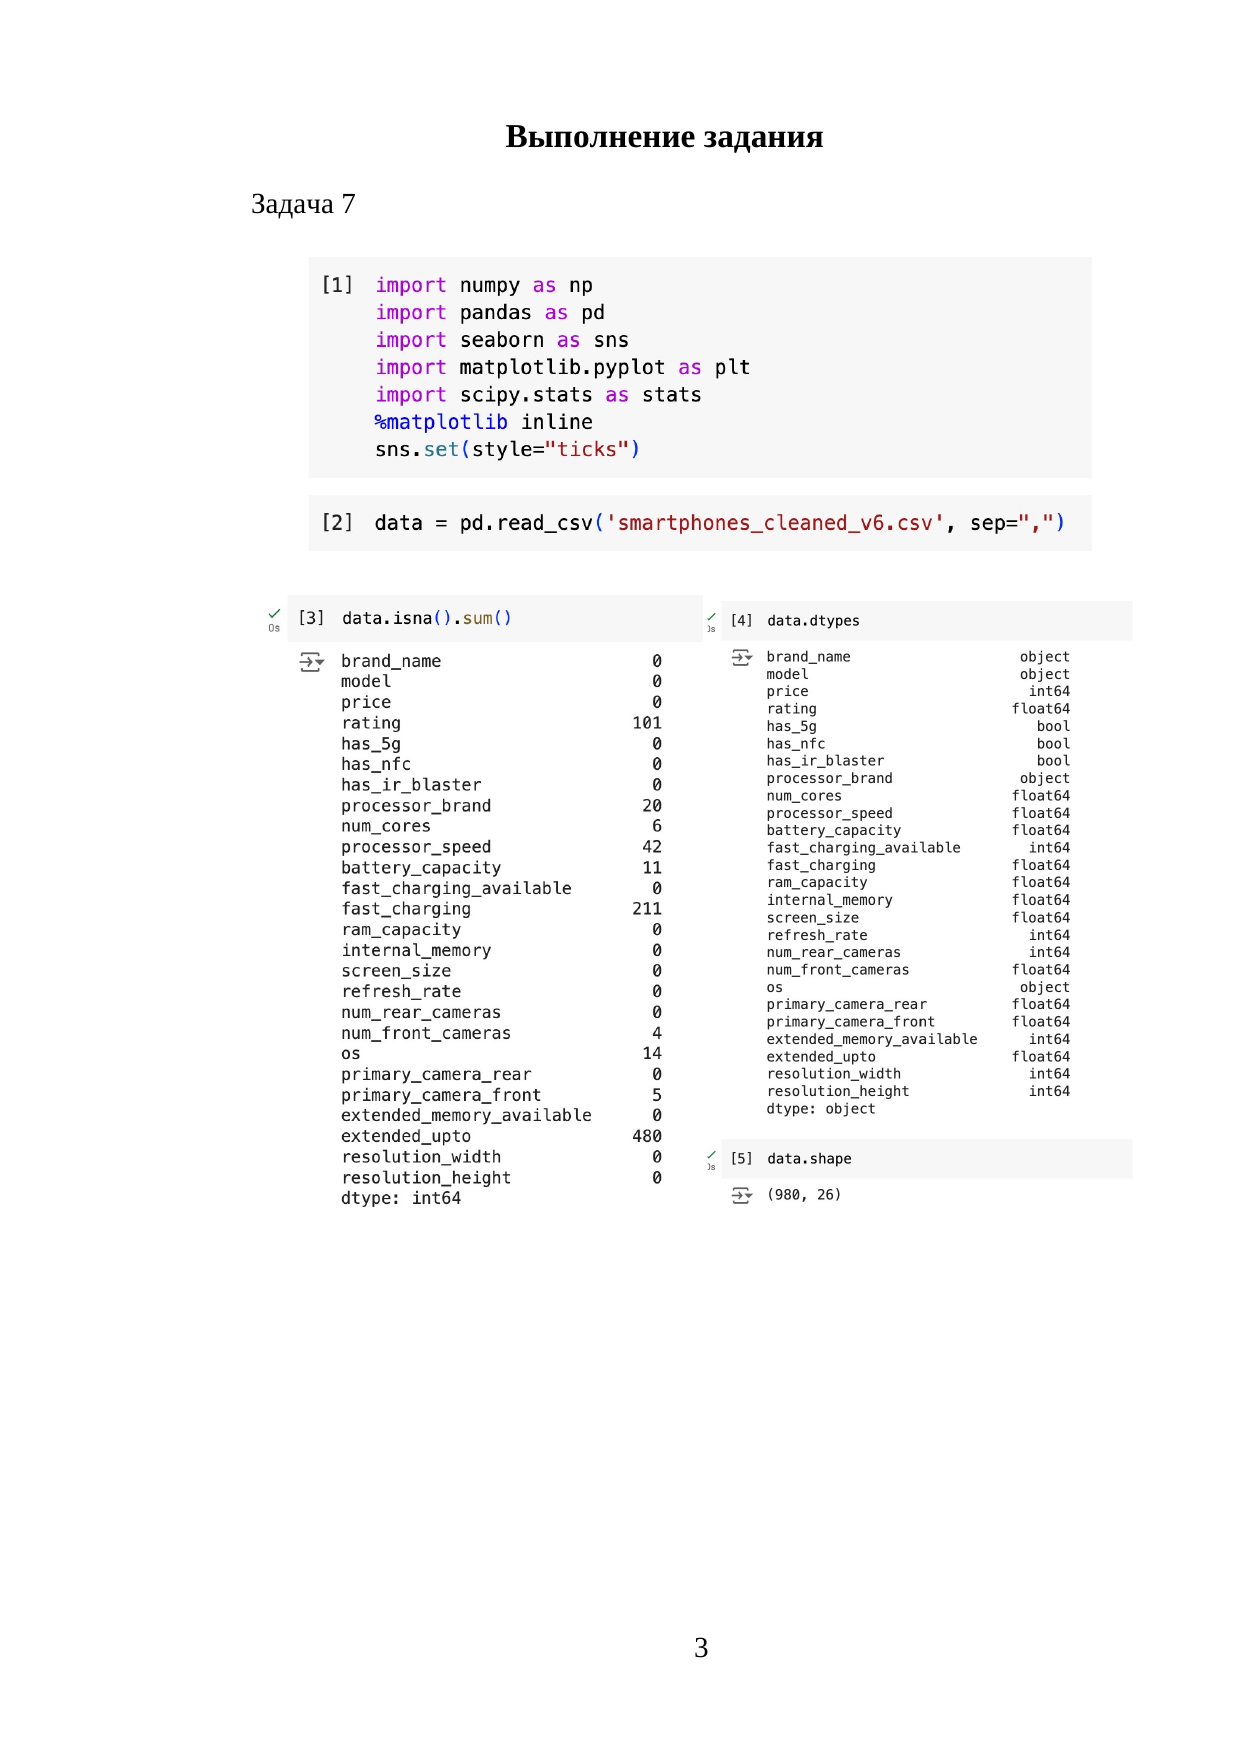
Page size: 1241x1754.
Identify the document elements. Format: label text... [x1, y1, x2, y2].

picture [268, 595, 704, 1207]
text Задача 7 [251, 186, 1169, 219]
picture [308, 257, 1093, 551]
subtitle Выполнение задания [194, 116, 1135, 155]
picture [707, 601, 1133, 1204]
